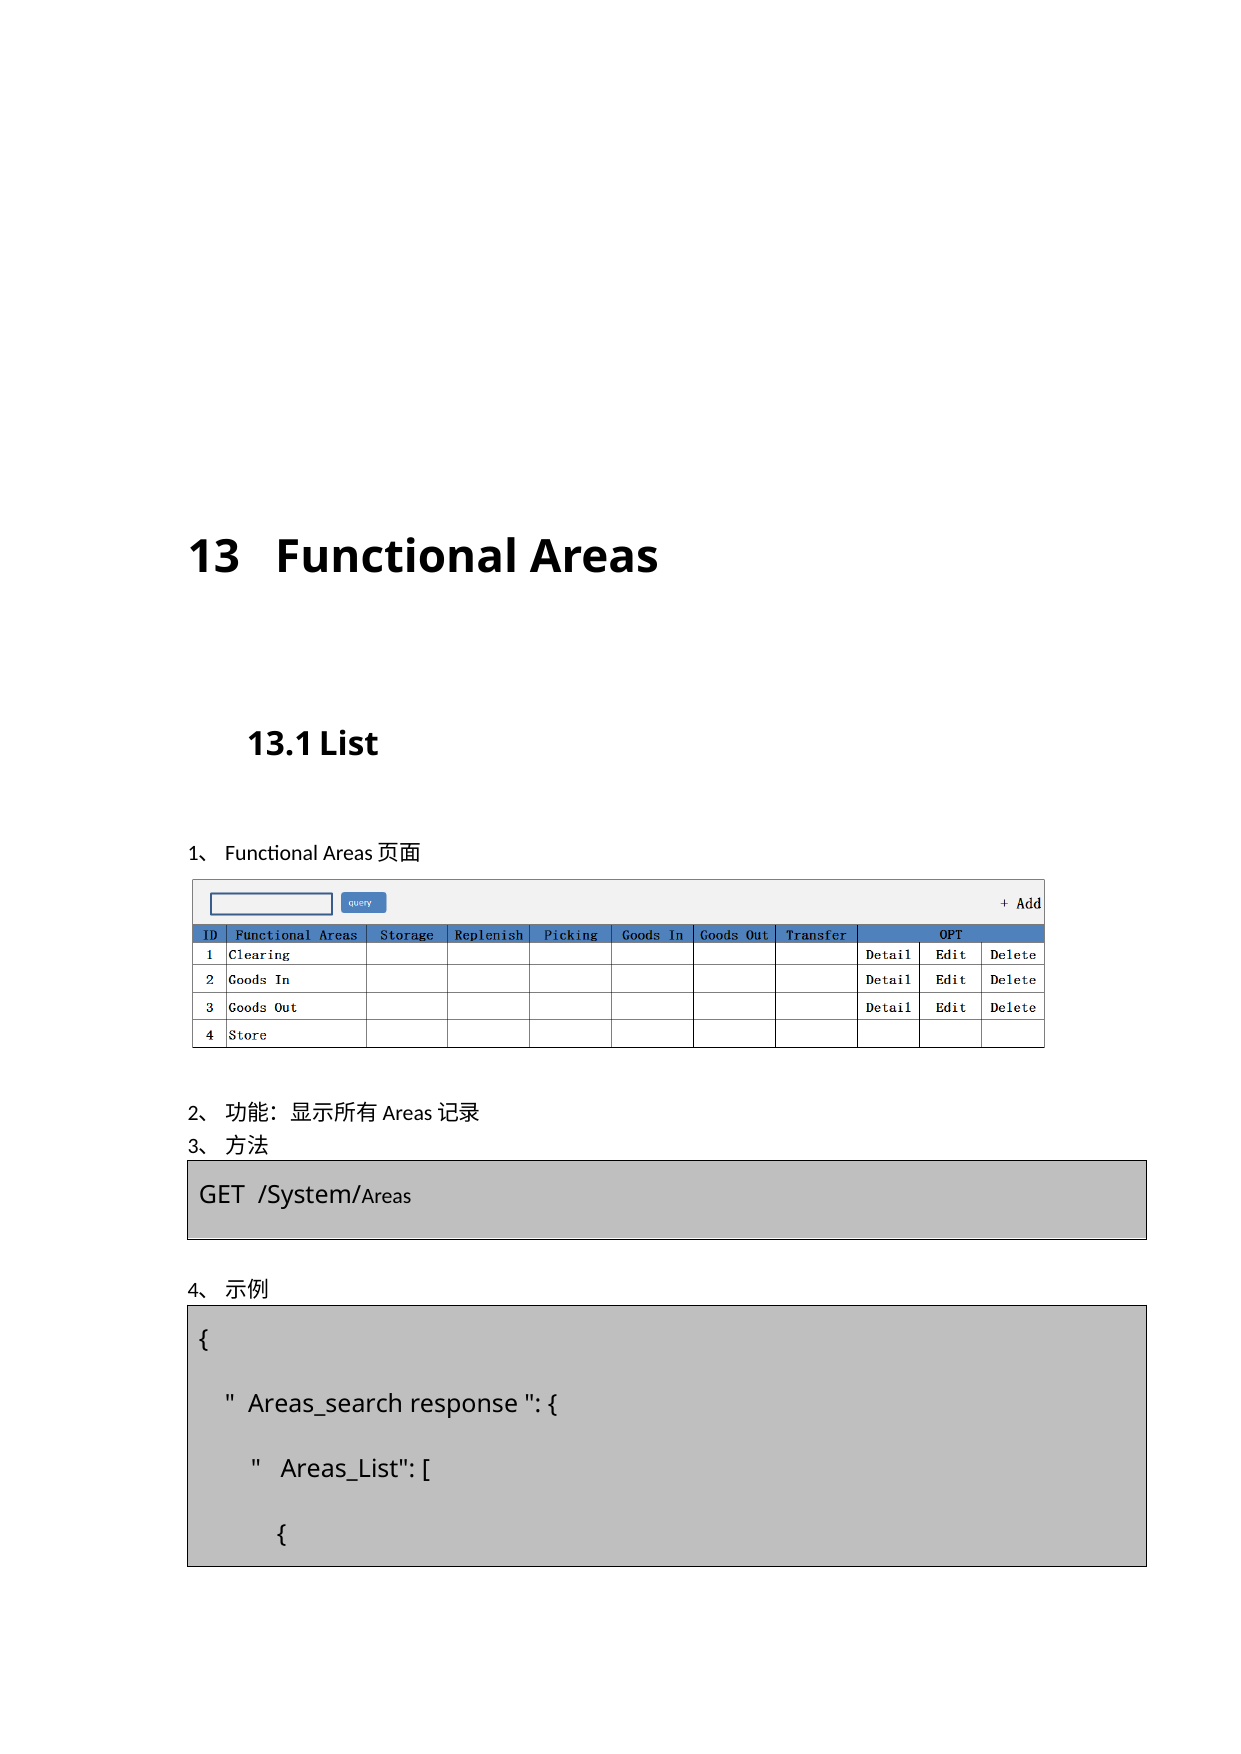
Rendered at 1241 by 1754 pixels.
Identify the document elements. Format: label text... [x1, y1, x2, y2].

list 方法 [187, 1127, 1053, 1160]
picture [187, 871, 1051, 1059]
list 示例 [187, 1272, 1053, 1304]
list 功能：显示所有Areas记录 [187, 1095, 1053, 1127]
subtitle Functional Areas [187, 522, 1053, 587]
table_header GET /System/Areas [188, 1161, 1146, 1238]
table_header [188, 1306, 1146, 1566]
list Functional Areas页面 [187, 835, 1053, 867]
subtitle List [247, 710, 1053, 775]
